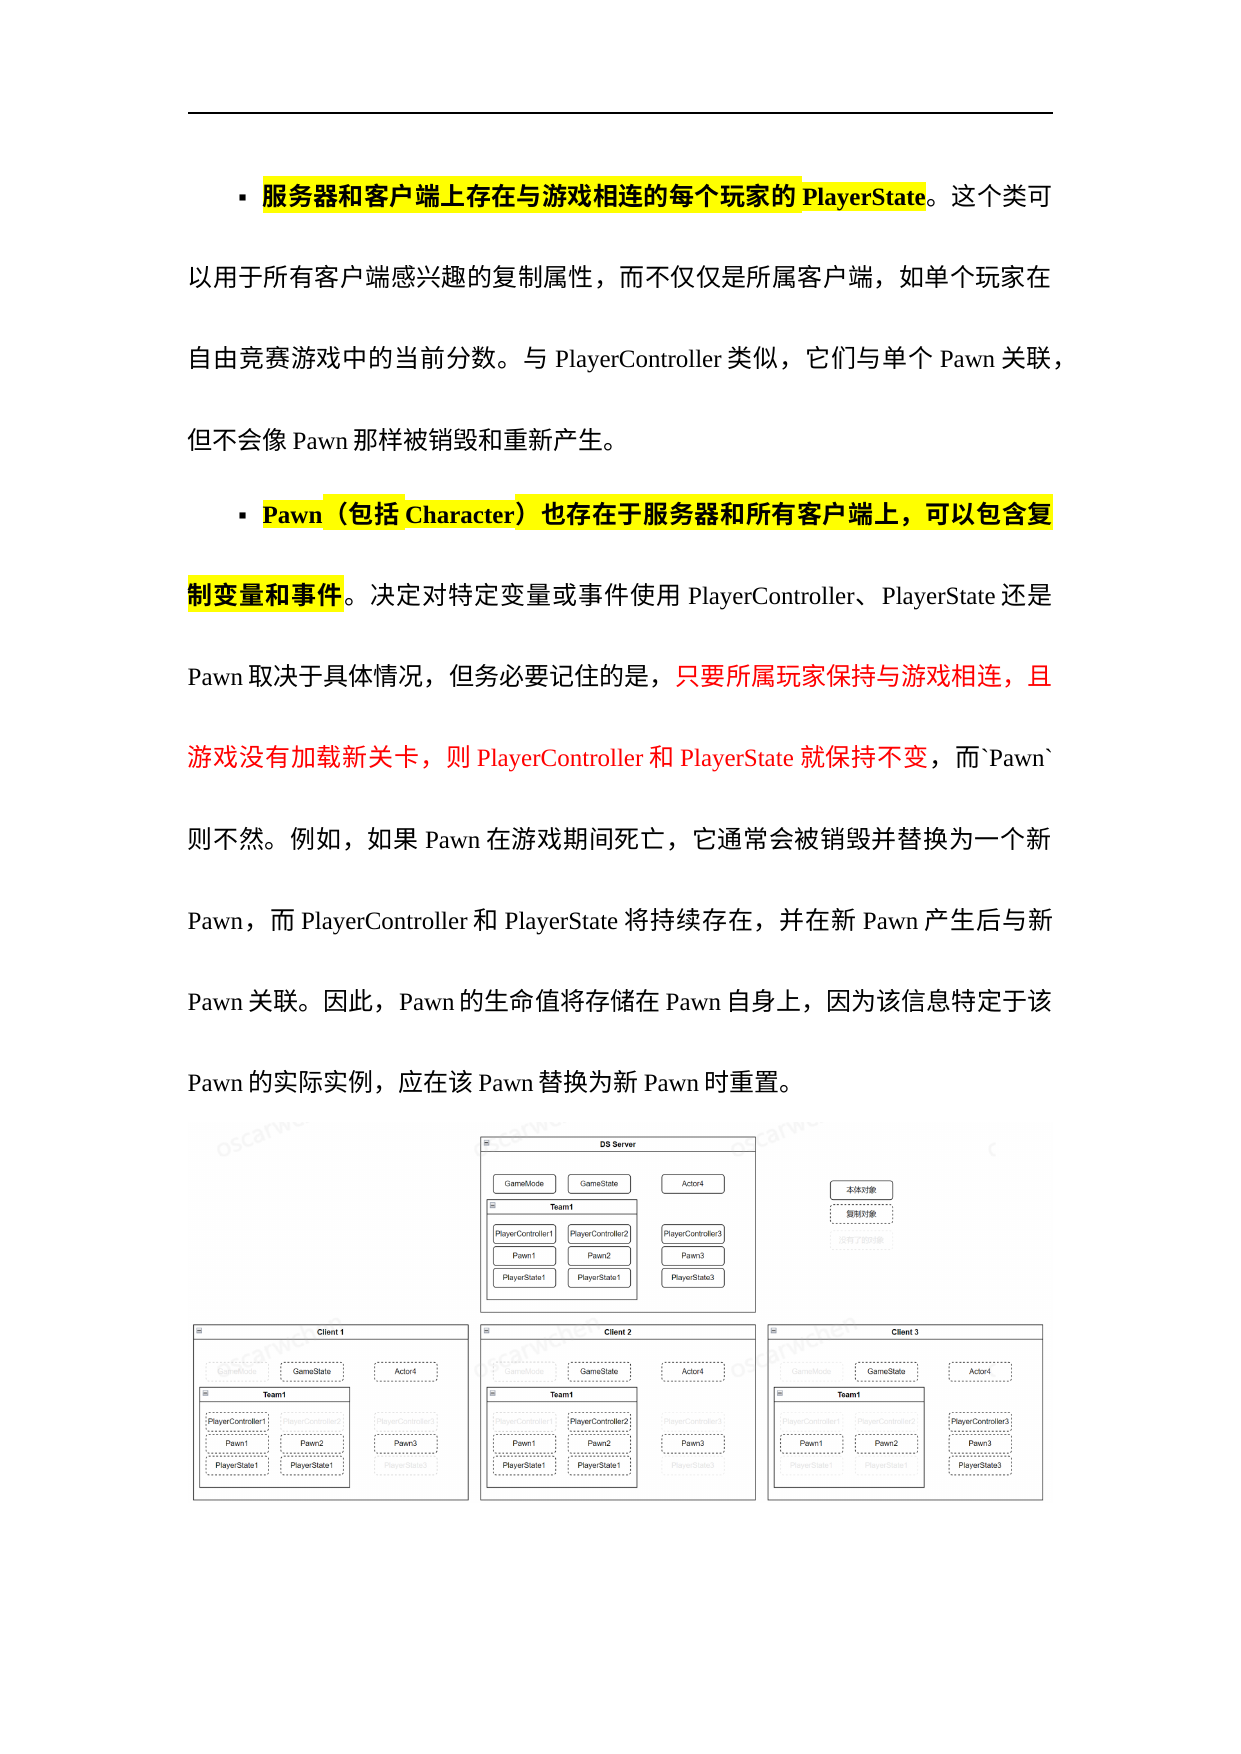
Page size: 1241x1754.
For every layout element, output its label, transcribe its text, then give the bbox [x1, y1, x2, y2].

picture [187, 1122, 1053, 1503]
list Pawn（包括Character）也存在于服务器和所有客户端上，可以包含复制变量和事件。决定对特定变量或事件使用PlayerController、PlayerState还是Pawn取决于具体情况，但务必要记住的是，只要所属玩家保持与游戏相连，且游戏没有加载新关卡，则PlayerController和PlayerState就保持不变，而`Pawn`则不然。例如，如果Pawn在游戏期间死亡，它通常会被销毁并替换为一个新Pawn，而PlayerController和PlayerState将持续存在，并在新Pawn产生后与新Pawn关联。因此，Pawn的生命值将存储在Pawn自身上，因为该信息特定于该Pawn的实际实例，应在该Pawn替换为新Pawn时重置。 [187, 480, 1053, 1113]
list 服务器和客户端上存在与游戏相连的每个玩家的PlayerState。这个类可以用于所有客户端感兴趣的复制属性，而不仅仅是所属客户端，如单个玩家在自由竞赛游戏中的当前分数。与PlayerController类似，它们与单个Pawn关联，但不会像Pawn那样被销毁和重新产生。 [187, 162, 1053, 471]
